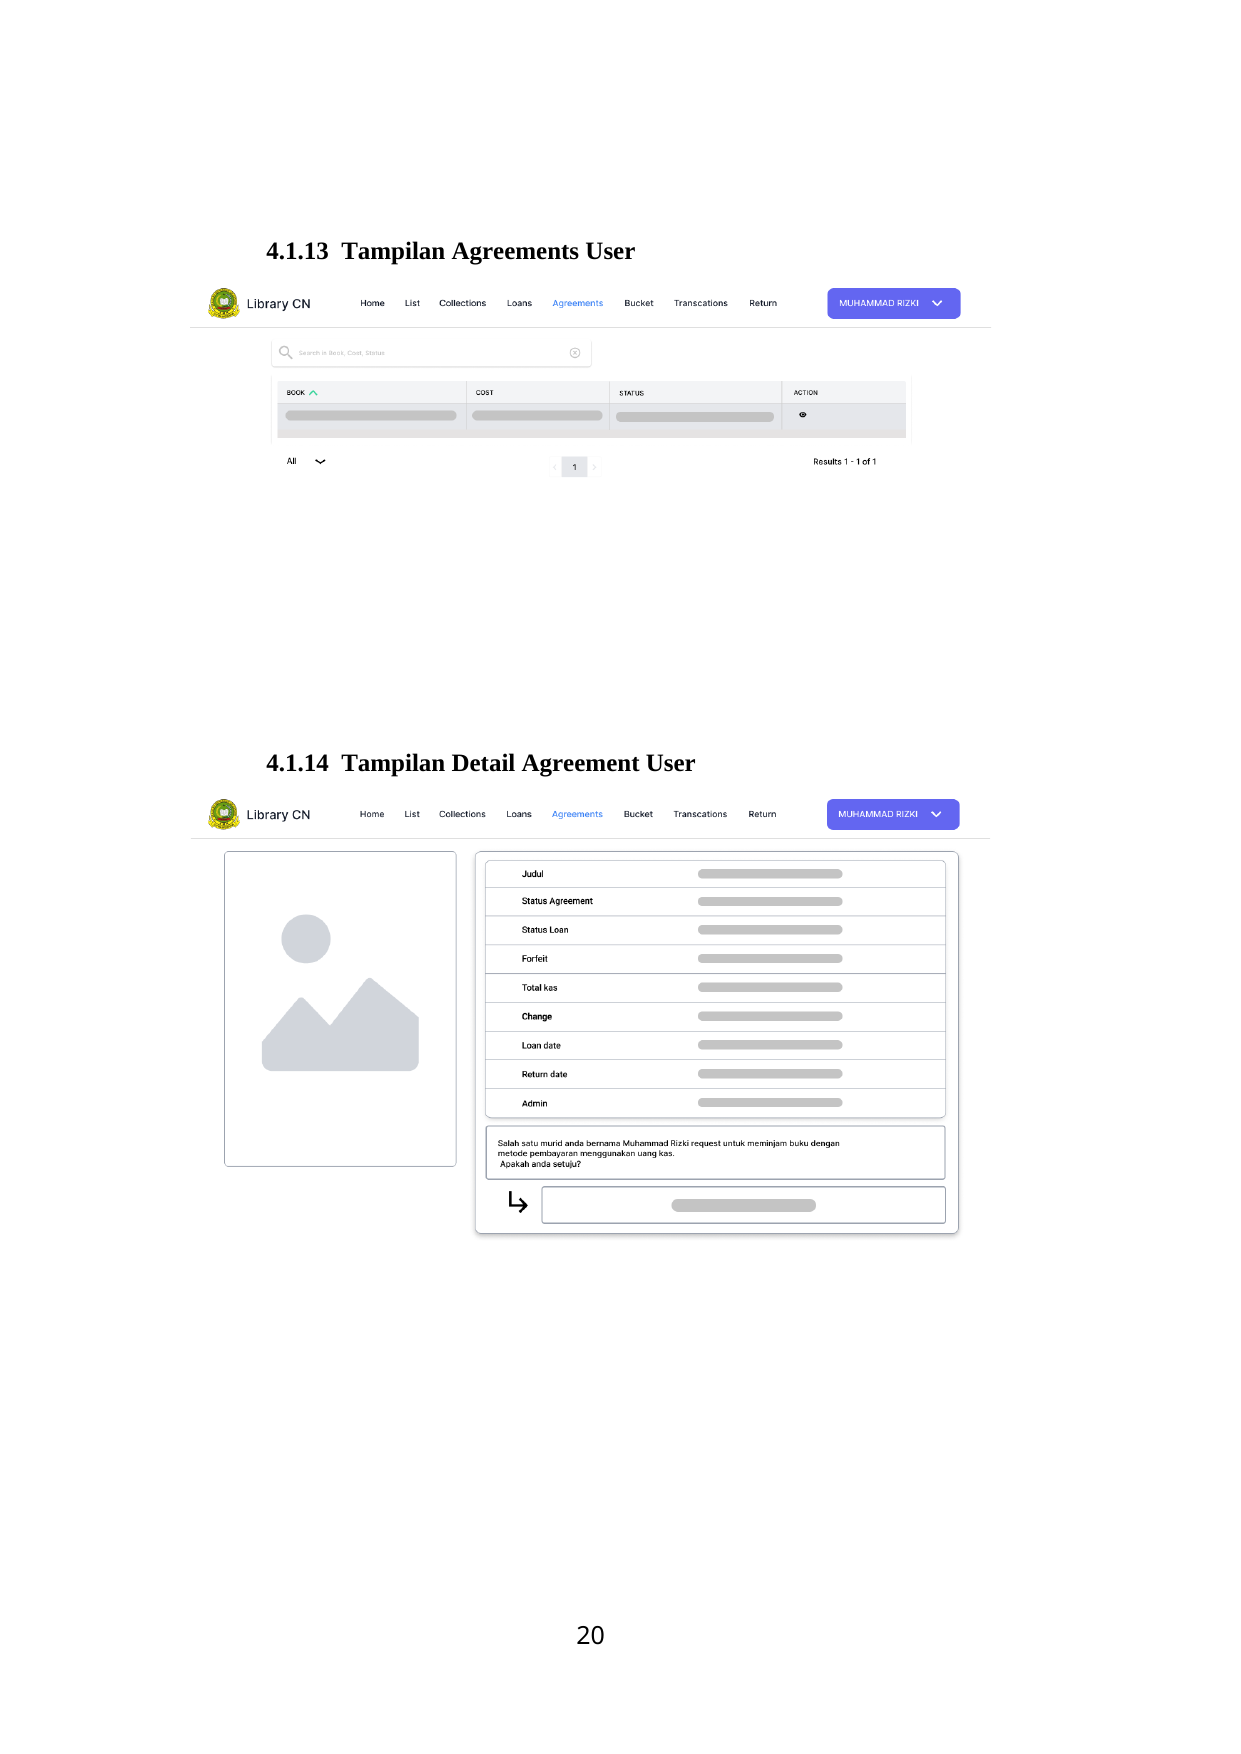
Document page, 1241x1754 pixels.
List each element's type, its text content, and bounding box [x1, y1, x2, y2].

subtitle Tampilan Agreements User [266, 236, 1004, 265]
picture [190, 791, 991, 1241]
picture [190, 279, 992, 731]
subtitle Tampilan Detail Agreement User [266, 748, 1004, 777]
